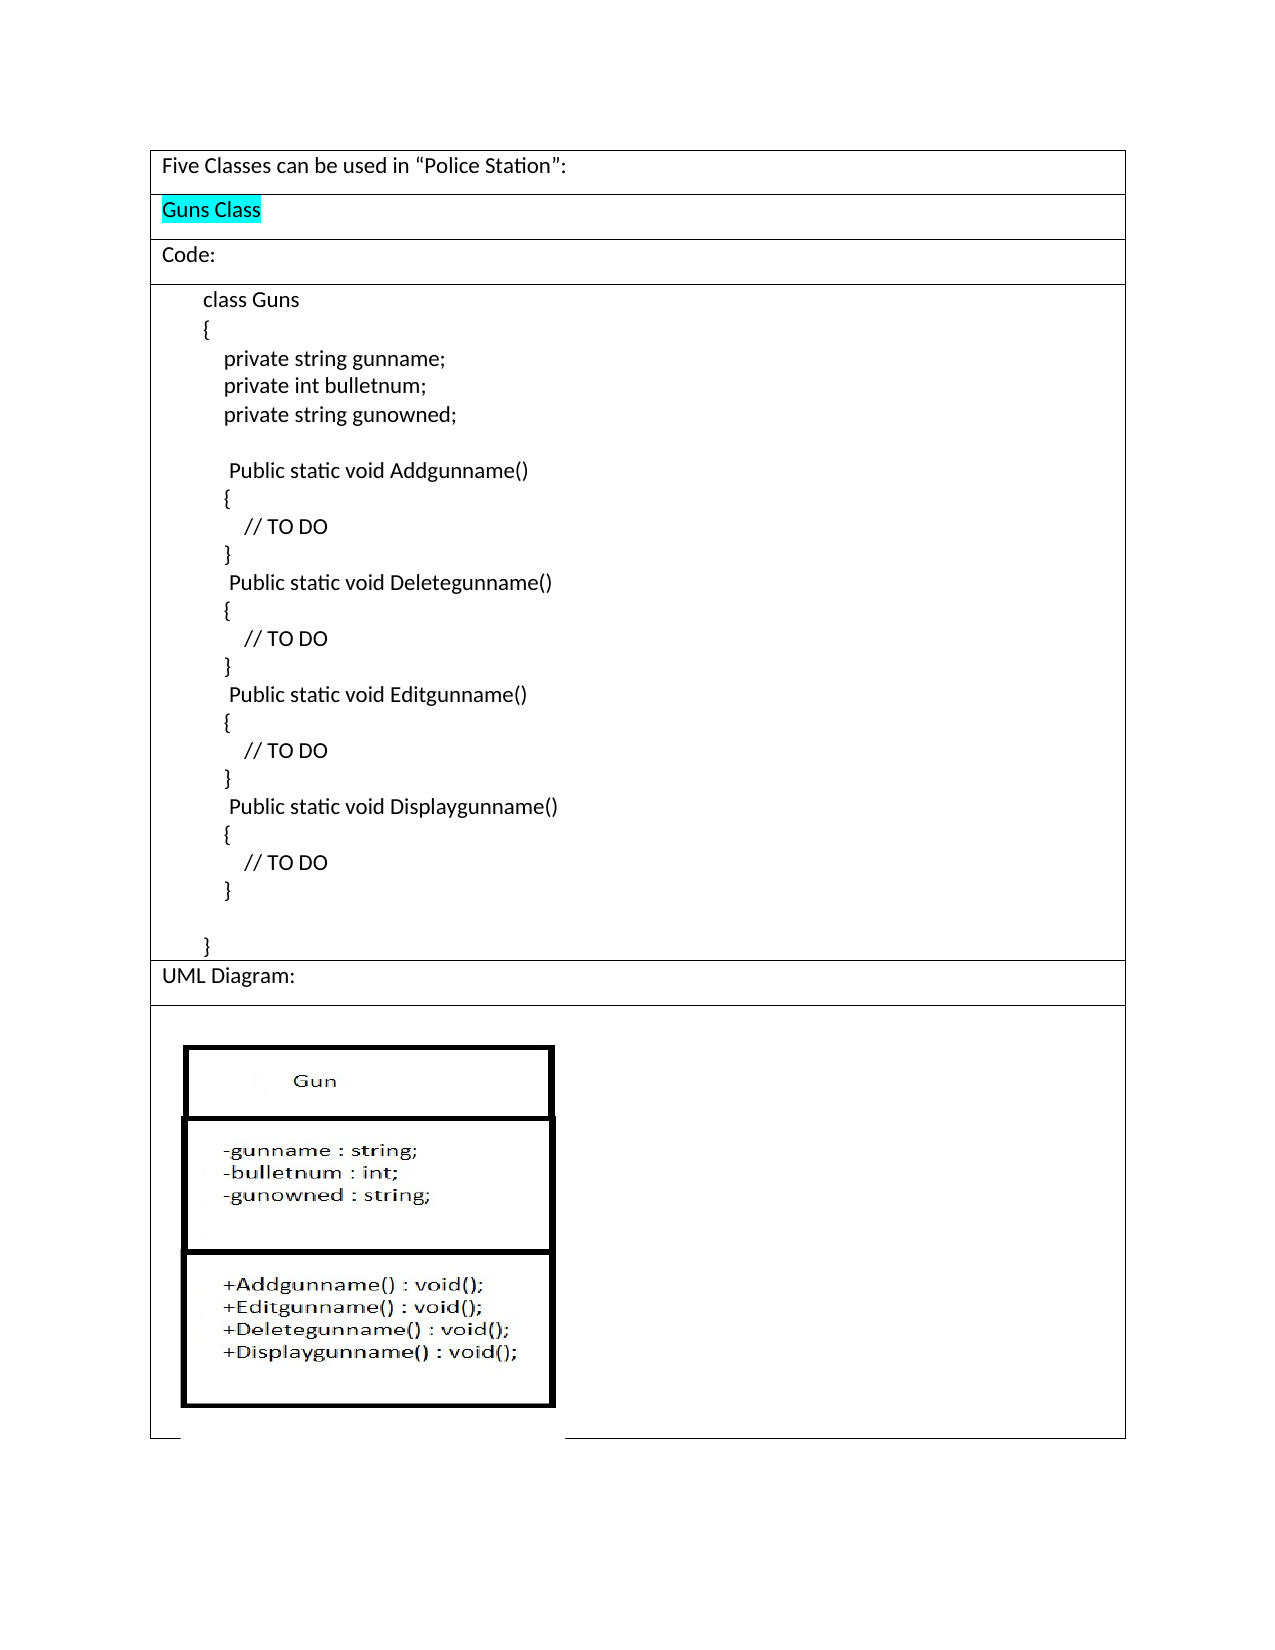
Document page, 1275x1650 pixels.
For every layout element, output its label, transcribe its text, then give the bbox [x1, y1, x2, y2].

table_header Five Classes can be used in “Police Station”: [151, 151, 1125, 194]
table_cell Code: [151, 240, 1125, 284]
table_cell UML Diagram: [151, 961, 1125, 1005]
table_cell Guns Class [151, 195, 1125, 239]
table_cell [151, 1006, 1125, 1438]
table_cell class Guns { private string gunname; private int bulletnum; private string gunowned; Public static void Addgunname() { // TO DO } Public static void Deletegunname() { // TO DO } Public static void Editgunname() { // TO DO } Public static void Displaygunname() { // TO DO } } [151, 285, 1125, 960]
